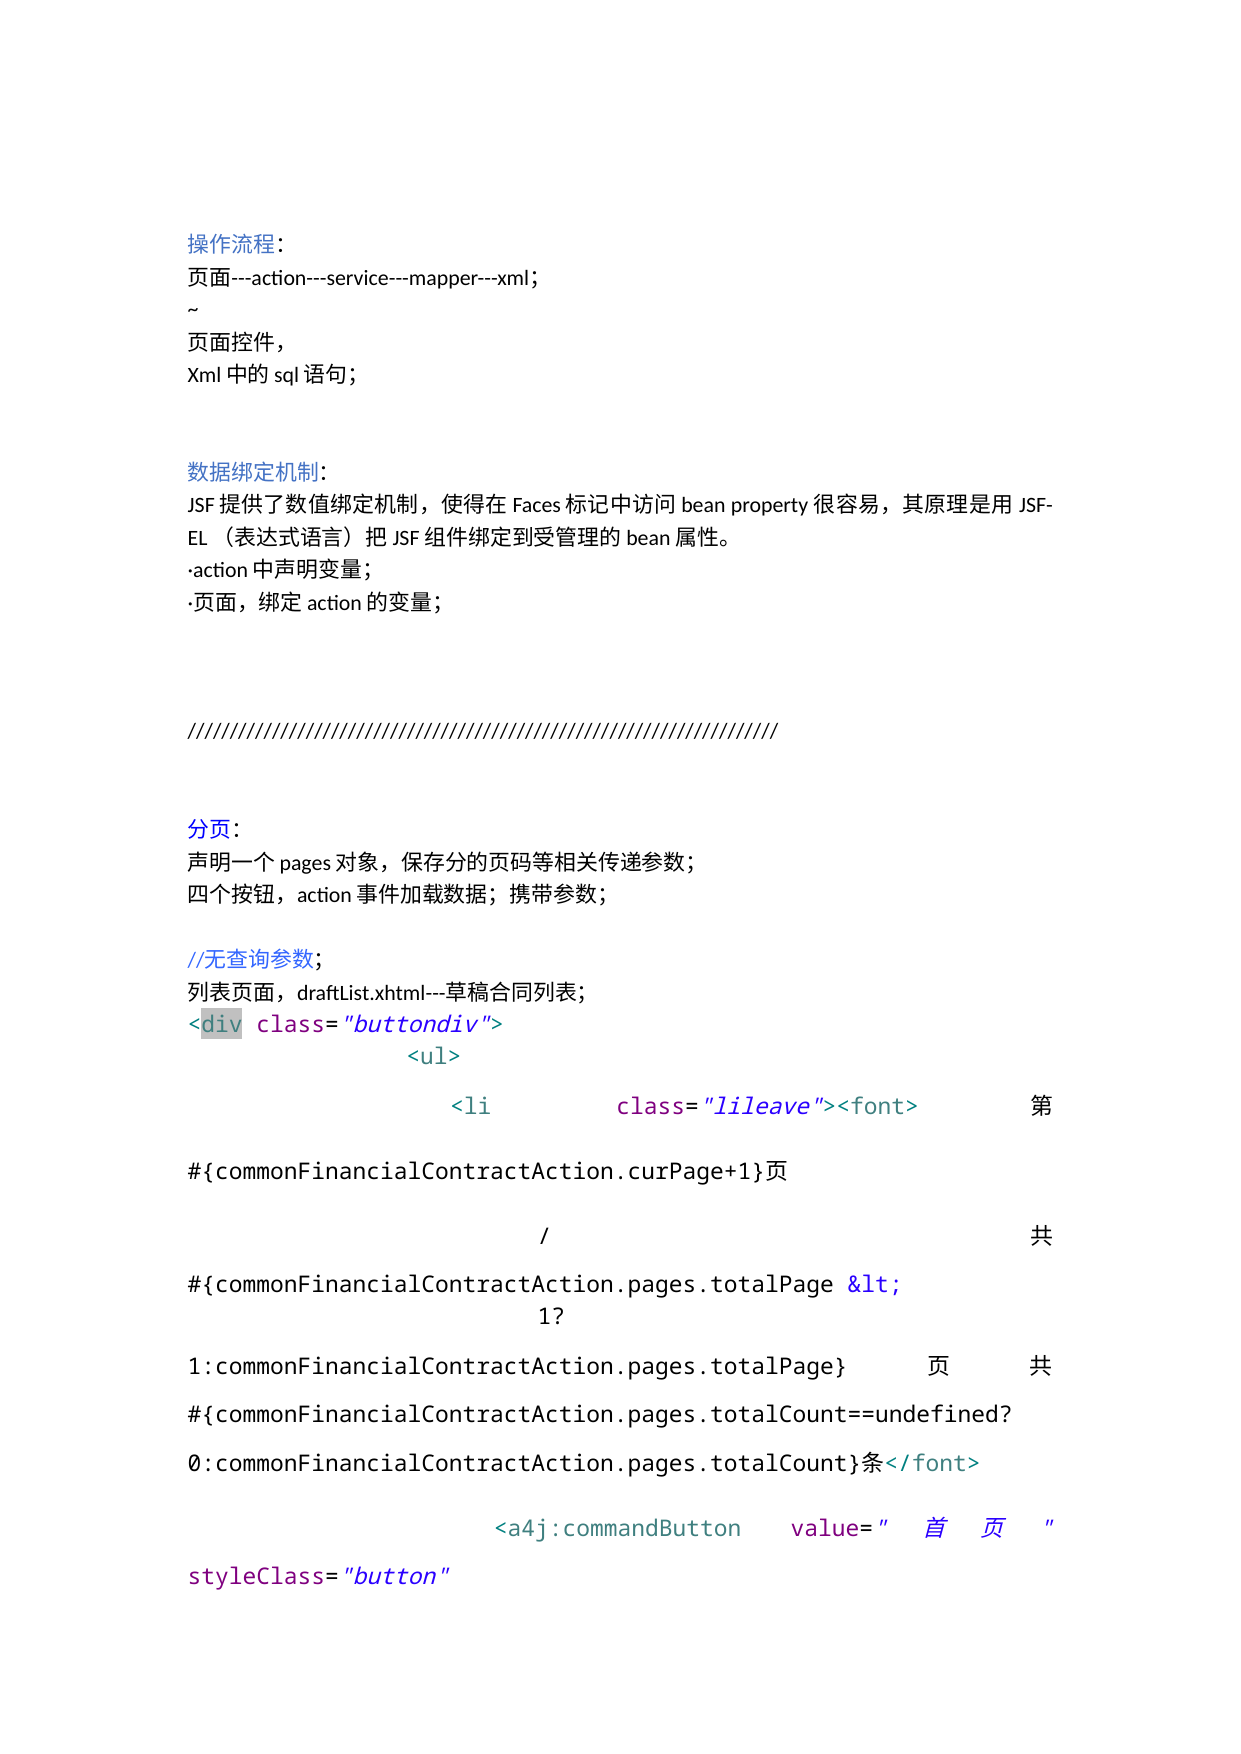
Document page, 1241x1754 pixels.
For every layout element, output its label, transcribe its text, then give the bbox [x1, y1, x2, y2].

text //无查询参数； [187, 942, 1053, 974]
text 分页： [187, 812, 1053, 844]
text ////////////////////////////////////////////////////////////////////// [187, 714, 1053, 747]
text JSF提供了数值绑定机制，使得在Faces标记中访问bean property 很容易，其原理是用 JSF-EL （表达式语言）把 JSF 组件绑定到受管理的 bean 属性。 [187, 487, 1053, 552]
text 数据绑定机制： [187, 454, 1053, 487]
text ·页面，绑定action的变量； [187, 584, 1053, 617]
text 页面控件， [187, 324, 1053, 357]
text 四个按钮，action事件加载数据；携带参数； [187, 877, 1053, 909]
text <ul> [187, 1039, 1053, 1072]
text 1?1:commonFinancialContractAction.pages.totalPage}页共#{commonFinancialContractAction.pages.totalCount==undefined?0:commonFinancialContractAction.pages.totalCount}条</font> [187, 1299, 1053, 1494]
text 列表页面，draftList.xhtml---草稿合同列表； [187, 974, 1053, 1007]
text Xml中的sql语句； [187, 357, 1053, 389]
text 声明一个pages对象，保存分的页码等相关传递参数； [187, 844, 1053, 877]
text / 共#{commonFinancialContractAction.pages.totalPage &lt; [187, 1202, 1053, 1299]
text 页面---action---service---mapper---xml； [187, 259, 1053, 292]
text <a4j:commandButton value="首页" styleClass="button" [187, 1494, 1053, 1592]
text ·action中声明变量； [187, 552, 1053, 584]
text 操作流程： [187, 227, 1053, 259]
text ~ [187, 292, 1053, 324]
text <li class="lileave"><font>第#{commonFinancialContractAction.curPage+1}页 [187, 1072, 1053, 1202]
text <div class="buttondiv"> [187, 1007, 1053, 1039]
